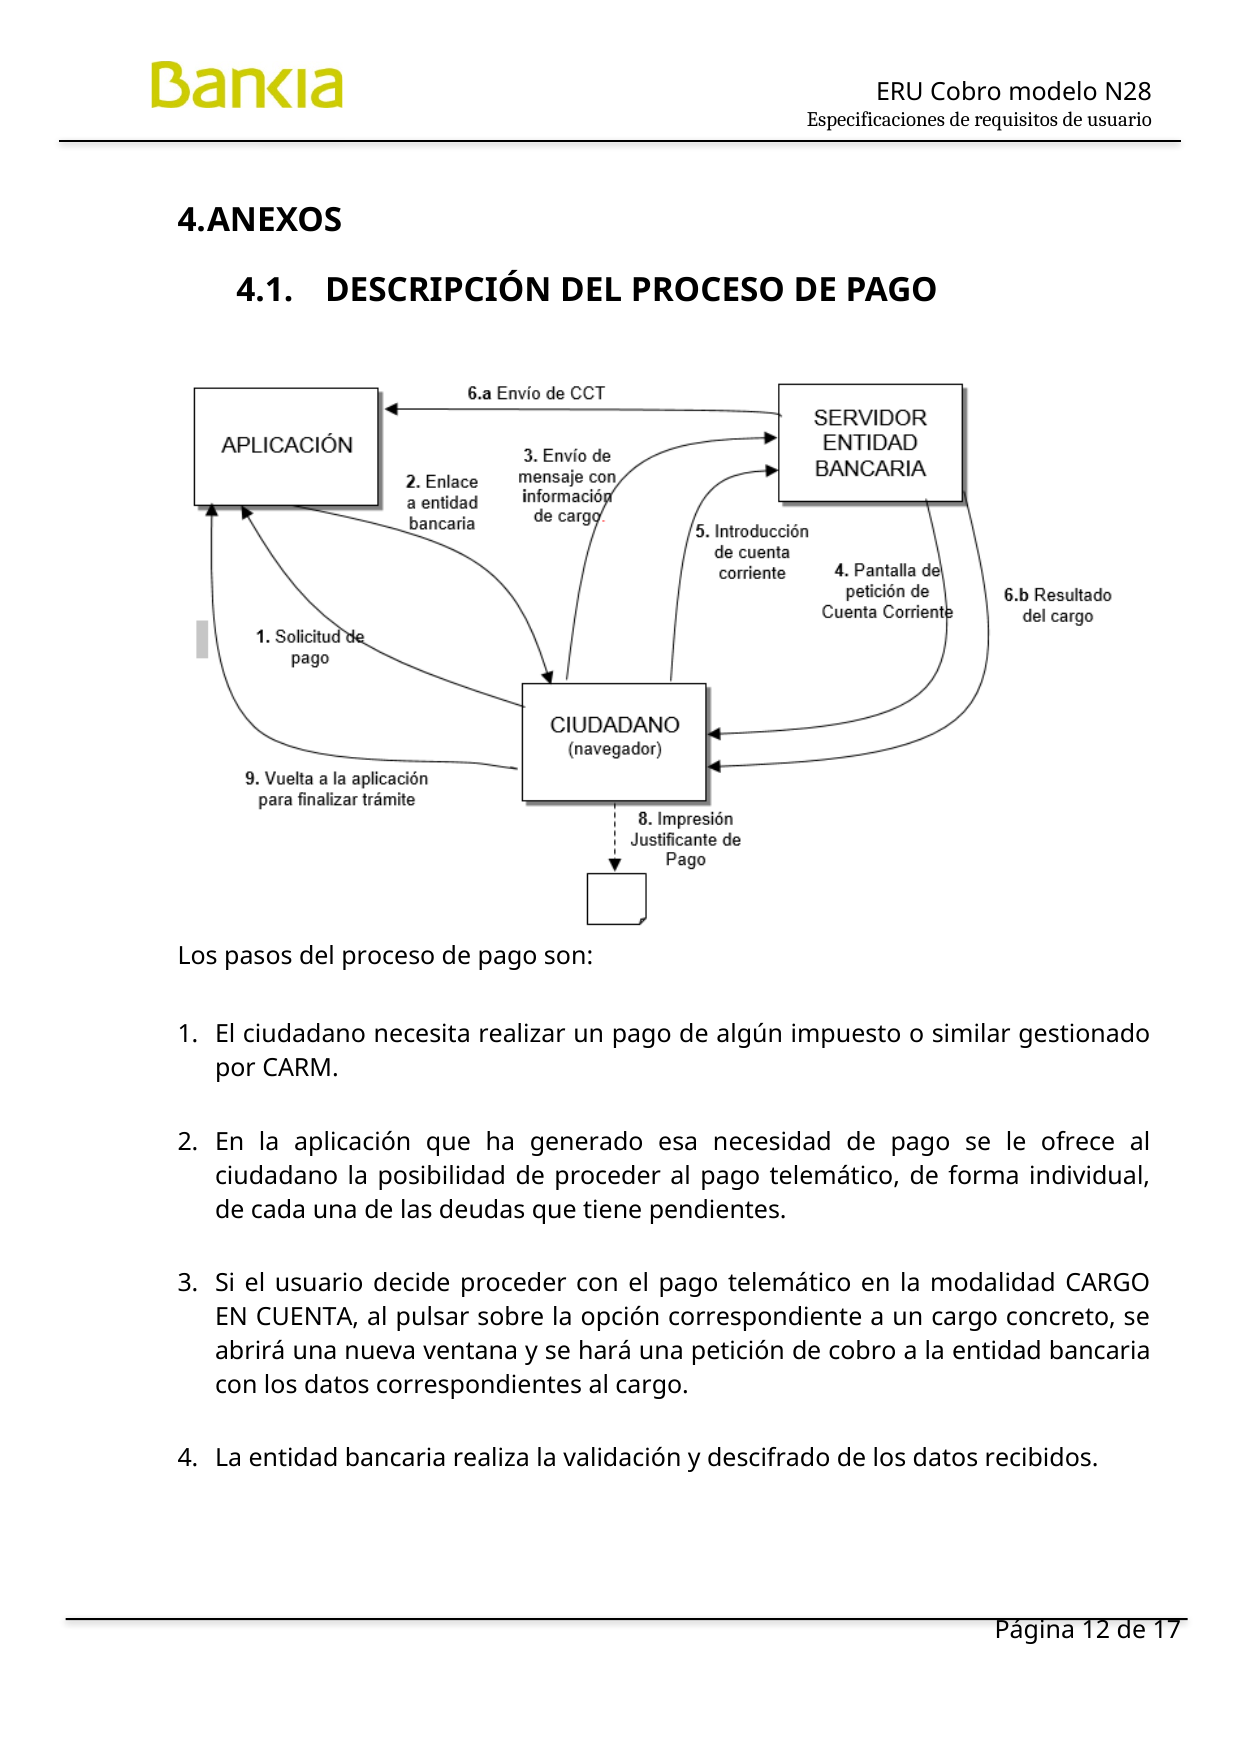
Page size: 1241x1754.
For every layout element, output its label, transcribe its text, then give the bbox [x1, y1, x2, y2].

list El ciudadano necesita realizar un pago de algún impuesto o similar gestionado por CARM. [177, 1016, 1152, 1084]
text Los pasos del proceso de pago son: [177, 938, 1152, 972]
picture [151, 61, 343, 108]
list Si el usuario decide proceder con el pago telemático en la modalidad CARGO EN CUENTA, al pulsar sobre la opción correspondiente a un cargo concreto, se abrirá una nueva ventana y se hará una petición de cobro a la entidad bancaria con los datos correspondientes al cargo. [177, 1264, 1152, 1401]
subtitle DESCRIPCIÓN DEL PROCESO DE PAGO [236, 266, 1152, 311]
picture [177, 363, 1130, 933]
subtitle ANEXOS [177, 196, 1152, 241]
list En la aplicación que ha generado esa necesidad de pago se le ofrece al ciudadano la posibilidad de proceder al pago telemático, de forma individual, de cada una de las deudas que tiene pendientes. [177, 1123, 1152, 1225]
list La entidad bancaria realiza la validación y descifrado de los datos recibidos. [177, 1440, 1152, 1474]
